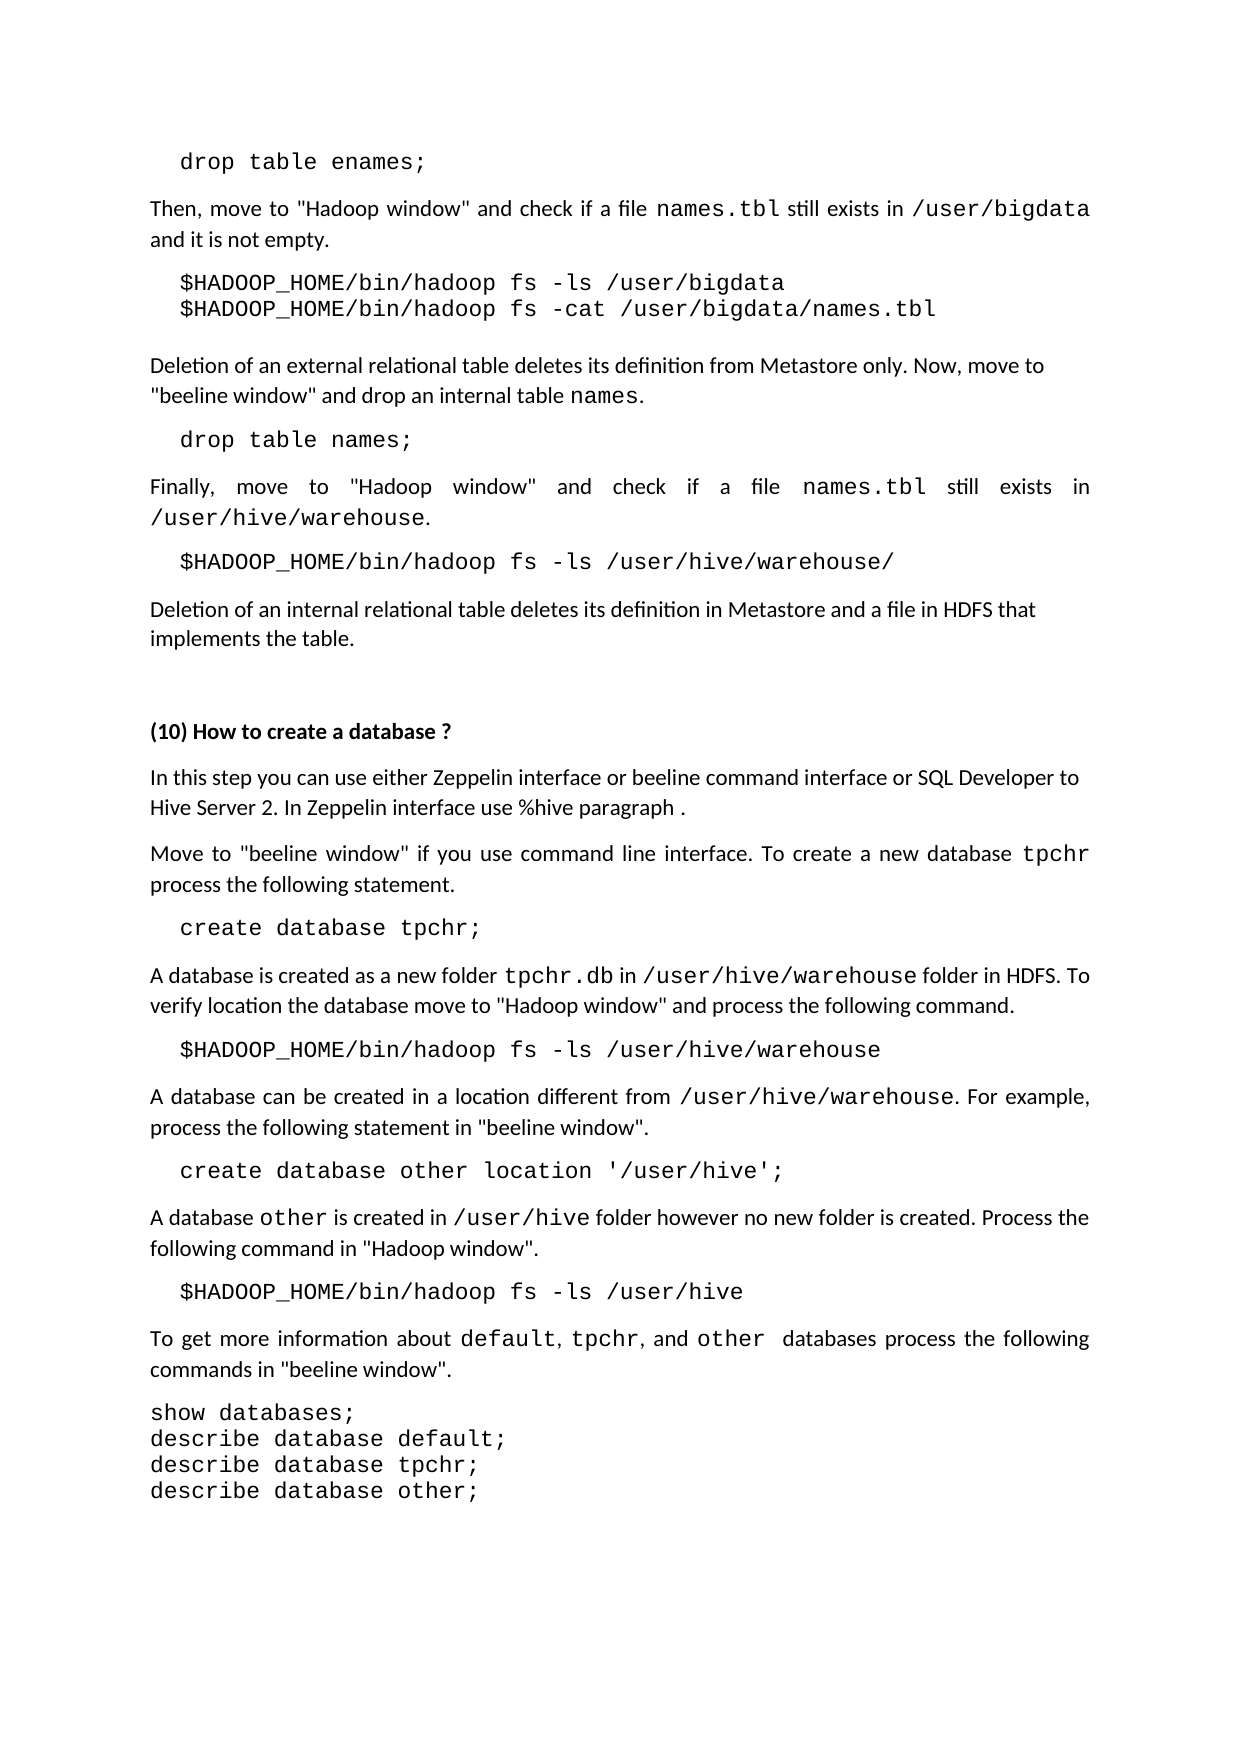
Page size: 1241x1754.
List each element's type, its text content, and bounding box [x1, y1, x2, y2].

text In this step you can use either Zeppelin interface or beeline command interface or SQL Developer to Hive Server 2. In Zeppelin interface use %hive paragraph . [150, 763, 1090, 821]
text (10) How to create a database ? [150, 717, 1090, 745]
text A database is created as a new folder tpchr.db in /user/hive/warehouse folder in HDFS. To verify location the database move to "Hadoop window" and process the following command. [150, 961, 1090, 1020]
text A database can be created in a location different from /user/hive/warehouse. For example, process the following statement in "beeline window". [150, 1082, 1090, 1141]
text $HADOOP_HOME/bin/hadoop fs -ls /user/hive/warehouse/ [150, 551, 1090, 577]
text describe database default; [150, 1428, 1090, 1454]
text A database other is created in /user/hive folder however no new folder is created. Process the following command in "Hadoop window". [150, 1203, 1090, 1262]
text drop table enames; [150, 150, 1090, 176]
text Deletion of an external relational table deletes its definition from Metastore only. Now, move to "beeline window" and drop an internal table names. [150, 351, 1090, 410]
text drop table names; [150, 428, 1090, 454]
text describe database tpchr; [150, 1454, 1090, 1479]
text create database tpchr; [150, 917, 1090, 943]
text describe database other; [150, 1479, 1090, 1506]
text $HADOOP_HOME/bin/hadoop fs -ls /user/bigdata [179, 271, 1090, 297]
text $HADOOP_HOME/bin/hadoop fs -cat /user/bigdata/names.tbl [179, 297, 1090, 323]
text Finally, move to "Hadoop window" and check if a file names.tbl still exists in /user/hive/warehouse. [150, 472, 1090, 532]
text Deletion of an internal relational table deletes its definition in Metastore and a file in HDFS that implements the table. [150, 595, 1090, 652]
text Then, move to "Hadoop window" and check if a file names.tbl still exists in /user/bigdata and it is not empty. [150, 194, 1090, 253]
text $HADOOP_HOME/bin/hadoop fs -ls /user/hive/warehouse [150, 1038, 1090, 1064]
text show databases; [150, 1402, 1090, 1428]
text Move to "beeline window" if you use command line interface. To create a new database tpchr process the following statement. [150, 839, 1090, 898]
text To get more information about default, tpchr, and other databases process the following commands in "beeline window". [150, 1324, 1090, 1383]
text create database other location '/user/hive'; [150, 1159, 1090, 1185]
text $HADOOP_HOME/bin/hadoop fs -ls /user/hive [150, 1281, 1090, 1306]
